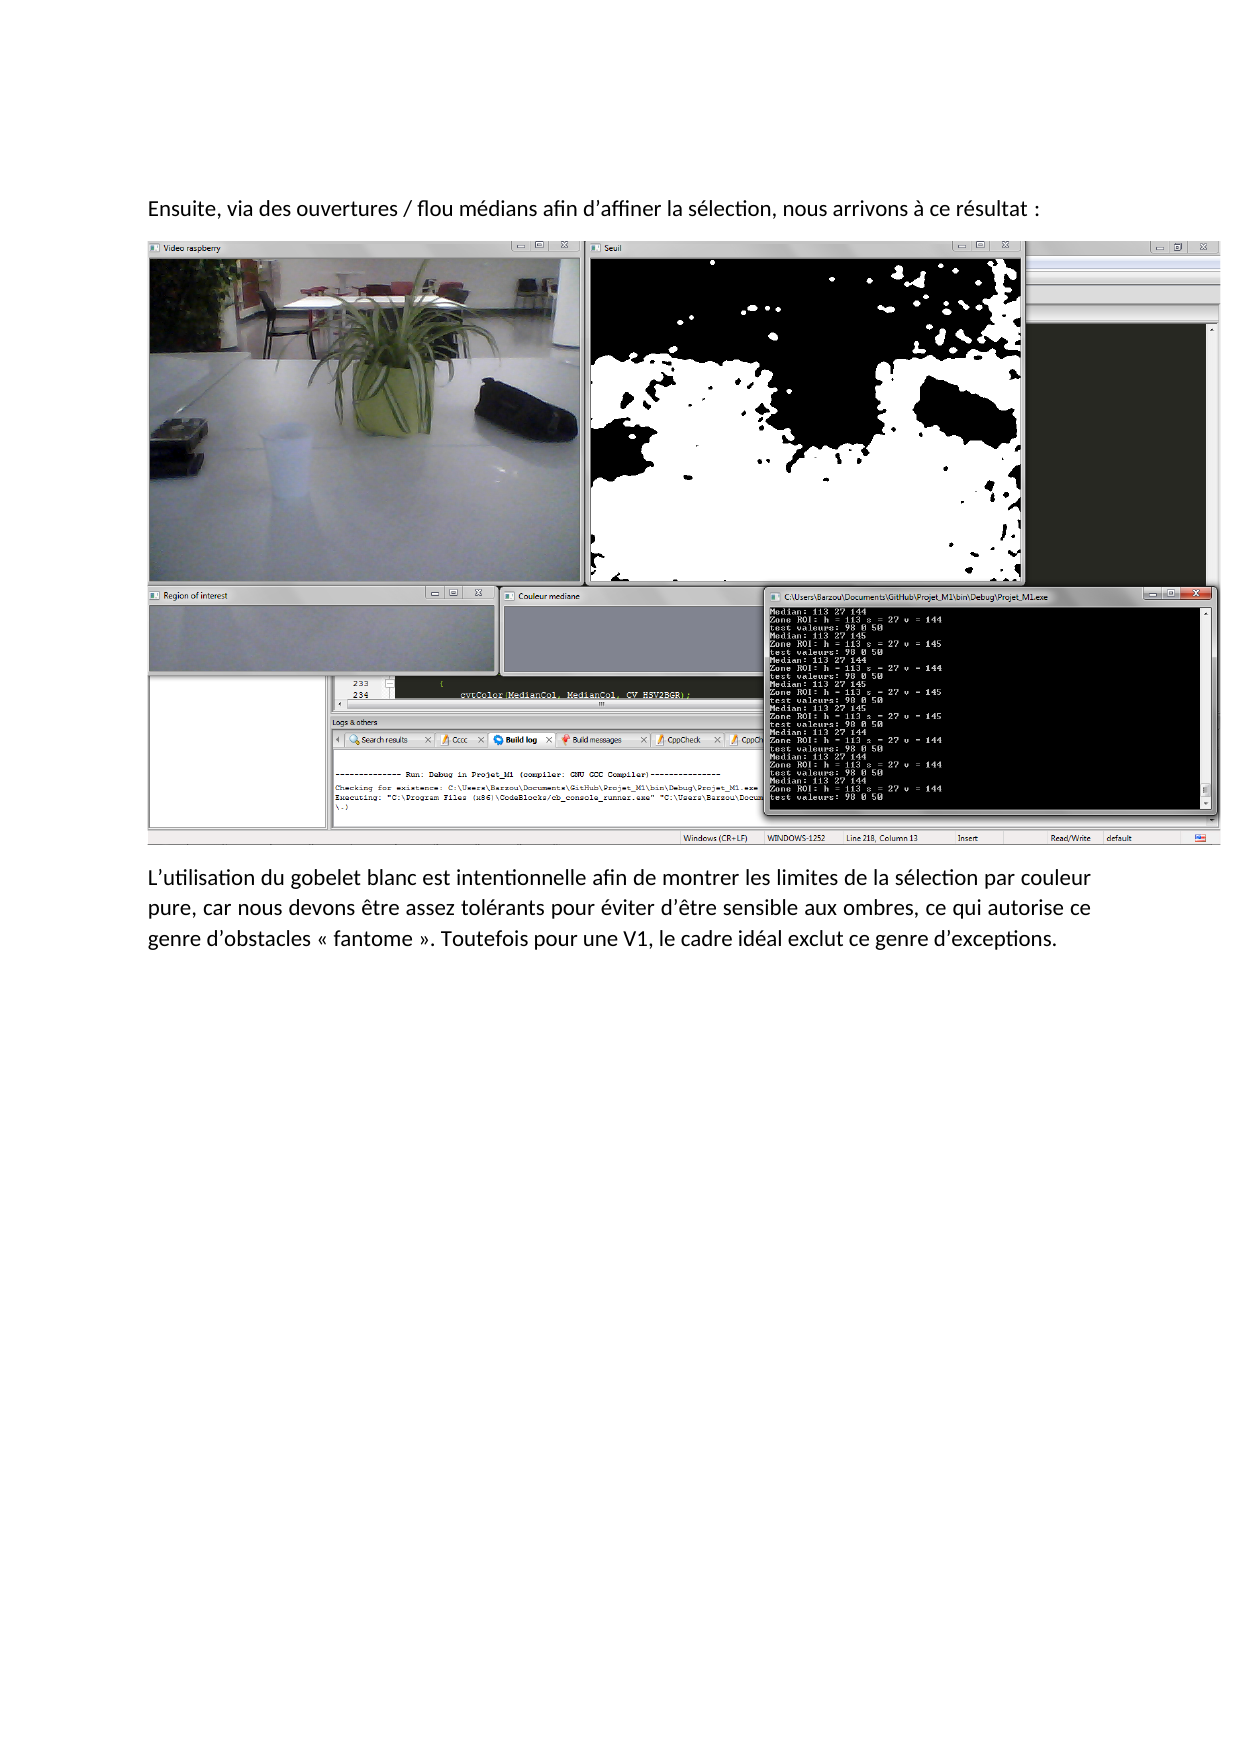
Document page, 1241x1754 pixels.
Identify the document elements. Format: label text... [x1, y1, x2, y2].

picture [147, 241, 1221, 845]
text L’utilisation du gobelet blanc est intentionnelle afin de montrer les limites de la sélection par couleur pure, car nous devons être assez tolérants pour éviter d’être sensible aux ombres, ce qui autorise ce genre d’obstacles « fantome ». Toutefois pour une V1, le cadre idéal exclut ce genre d’exceptions. [148, 863, 1093, 952]
text Ensuite, via des ouvertures / flou médians afin d’affiner la sélection, nous arrivons à ce résultat : [148, 194, 1093, 222]
